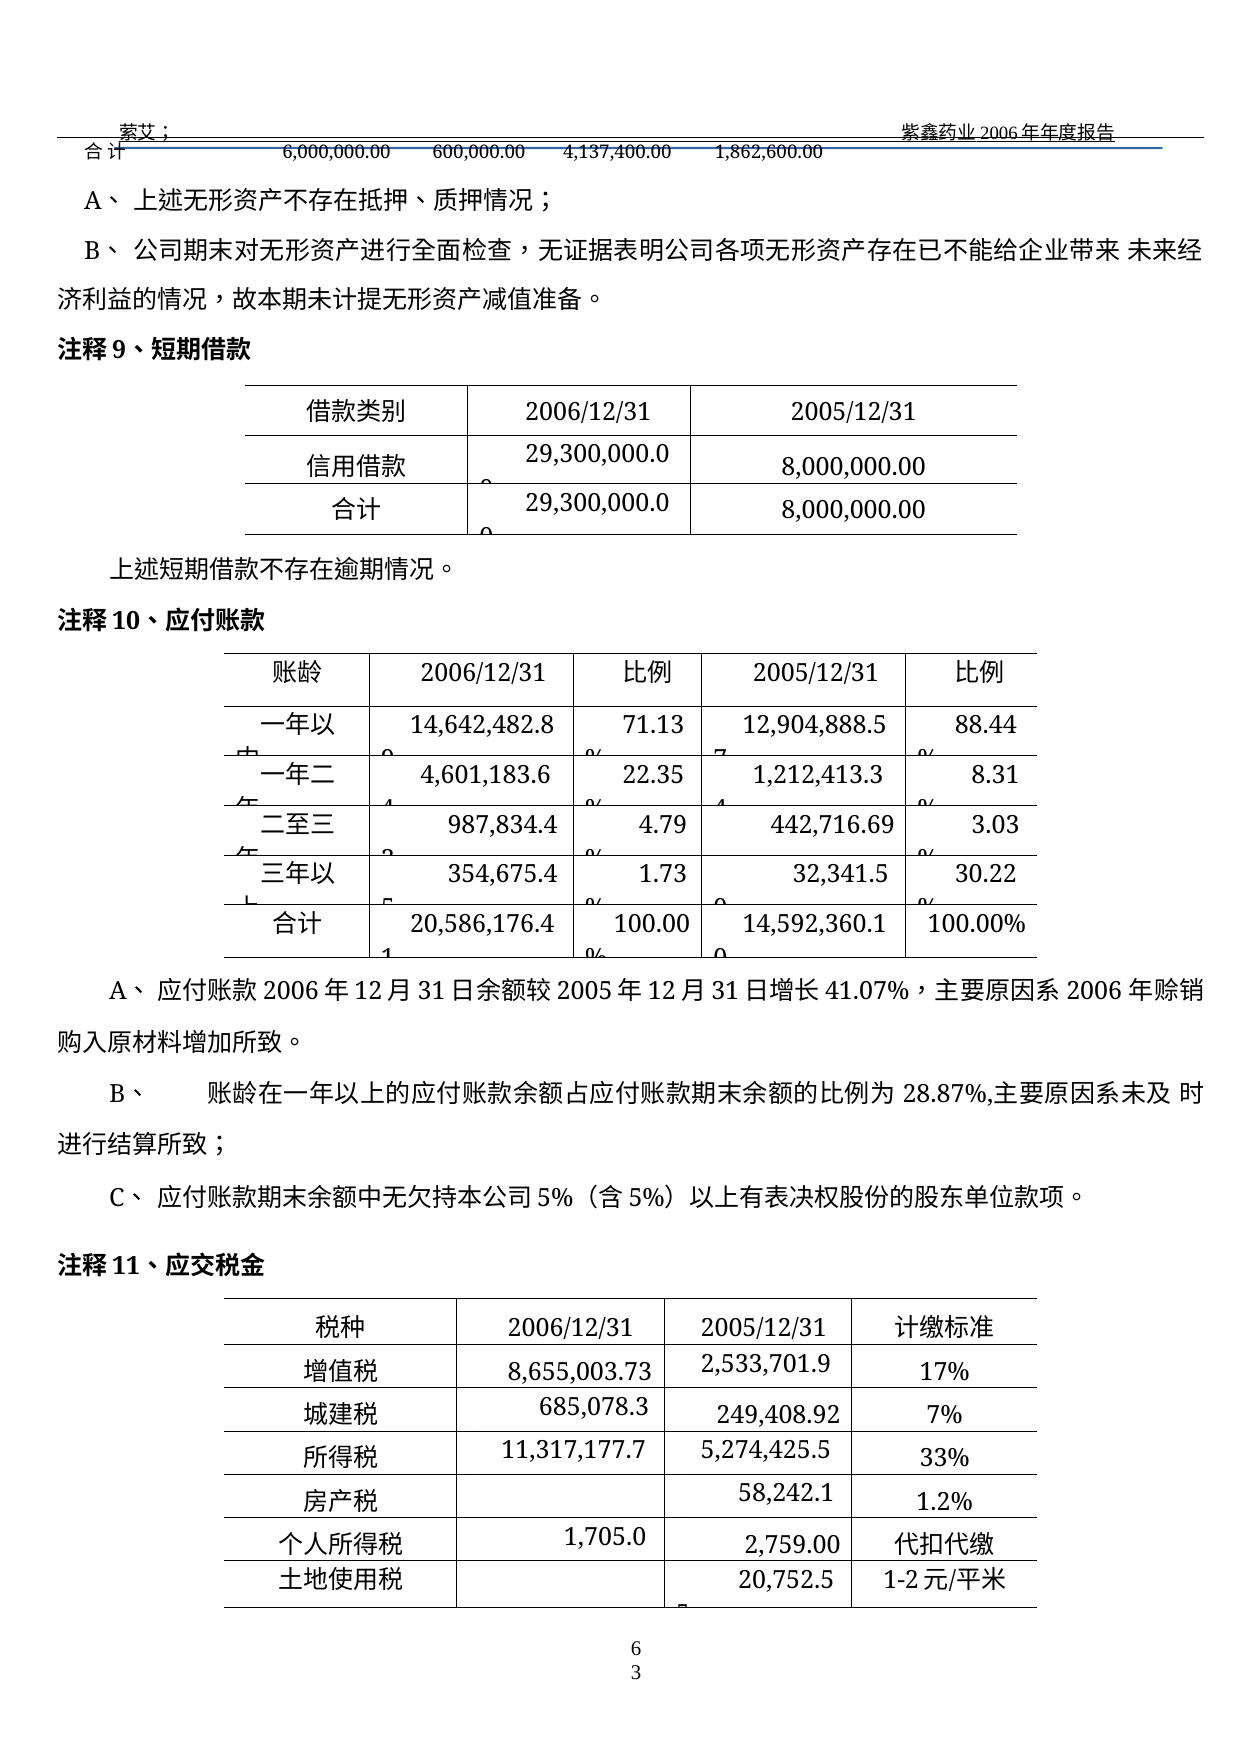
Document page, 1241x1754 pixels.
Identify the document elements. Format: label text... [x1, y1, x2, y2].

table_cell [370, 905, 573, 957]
text 注释11、应交税金 [57, 1247, 1204, 1281]
text 上述短期借款不存在逾期情况。 [57, 552, 1204, 586]
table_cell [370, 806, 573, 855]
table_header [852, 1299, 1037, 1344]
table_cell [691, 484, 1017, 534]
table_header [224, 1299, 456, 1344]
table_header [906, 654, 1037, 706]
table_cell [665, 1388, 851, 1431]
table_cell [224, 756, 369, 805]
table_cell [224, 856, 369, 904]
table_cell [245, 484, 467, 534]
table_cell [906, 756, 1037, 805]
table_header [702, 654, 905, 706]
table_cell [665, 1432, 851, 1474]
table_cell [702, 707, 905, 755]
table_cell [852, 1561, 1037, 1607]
text B、 账龄在一年以上的应付账款余额占应付账款期末余额的比例为28.87%,主要原因系未及 时进行结算所致； [57, 1061, 1204, 1163]
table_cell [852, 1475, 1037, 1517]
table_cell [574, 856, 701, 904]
text 合 计 6,000,000.00 600,000.00 4,137,400.00 1,862,600.00 [57, 138, 1204, 164]
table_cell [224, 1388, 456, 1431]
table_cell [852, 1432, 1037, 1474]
text A、 应付账款2006年12月31日余额较2005年12月31日增长41.07%，主要原因系2006 年赊销购入原材料增加所致。 [57, 958, 1204, 1061]
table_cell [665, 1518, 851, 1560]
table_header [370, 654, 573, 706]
text C、 应付账款期末余额中无欠持本公司5%（含5%）以上有表决权股份的股东单位款项。 [57, 1180, 1204, 1214]
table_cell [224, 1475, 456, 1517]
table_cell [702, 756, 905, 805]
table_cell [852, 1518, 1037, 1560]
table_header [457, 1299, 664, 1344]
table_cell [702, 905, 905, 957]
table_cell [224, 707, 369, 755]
text 注释10、应付账款 [57, 603, 1204, 637]
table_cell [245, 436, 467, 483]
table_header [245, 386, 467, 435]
text A、 上述无形资产不存在抵押、质押情况； [57, 170, 1204, 219]
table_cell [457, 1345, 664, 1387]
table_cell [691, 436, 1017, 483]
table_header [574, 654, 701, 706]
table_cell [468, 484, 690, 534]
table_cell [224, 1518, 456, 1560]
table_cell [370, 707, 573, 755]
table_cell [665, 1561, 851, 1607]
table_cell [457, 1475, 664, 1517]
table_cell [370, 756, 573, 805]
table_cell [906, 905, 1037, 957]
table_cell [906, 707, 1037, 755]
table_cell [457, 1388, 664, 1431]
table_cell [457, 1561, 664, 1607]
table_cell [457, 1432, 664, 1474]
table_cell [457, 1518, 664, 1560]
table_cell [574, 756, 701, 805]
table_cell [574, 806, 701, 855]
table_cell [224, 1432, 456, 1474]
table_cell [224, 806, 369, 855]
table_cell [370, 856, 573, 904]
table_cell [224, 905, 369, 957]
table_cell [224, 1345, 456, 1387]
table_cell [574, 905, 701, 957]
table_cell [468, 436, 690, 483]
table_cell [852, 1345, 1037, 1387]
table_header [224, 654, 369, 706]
text 注释9、短期借款 [57, 318, 1204, 368]
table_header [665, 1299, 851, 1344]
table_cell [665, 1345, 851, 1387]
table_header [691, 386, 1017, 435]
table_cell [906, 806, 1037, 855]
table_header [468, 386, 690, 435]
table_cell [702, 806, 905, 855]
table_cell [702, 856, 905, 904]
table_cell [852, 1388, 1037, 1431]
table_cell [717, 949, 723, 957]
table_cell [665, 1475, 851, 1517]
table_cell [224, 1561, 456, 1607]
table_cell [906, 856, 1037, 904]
text B、 公司期末对无形资产进行全面检查，无证据表明公司各项无形资产存在已不能给企业带来 未来经济利益的情况，故本期未计提无形资产减值准备。 [57, 219, 1204, 318]
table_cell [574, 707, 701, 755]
